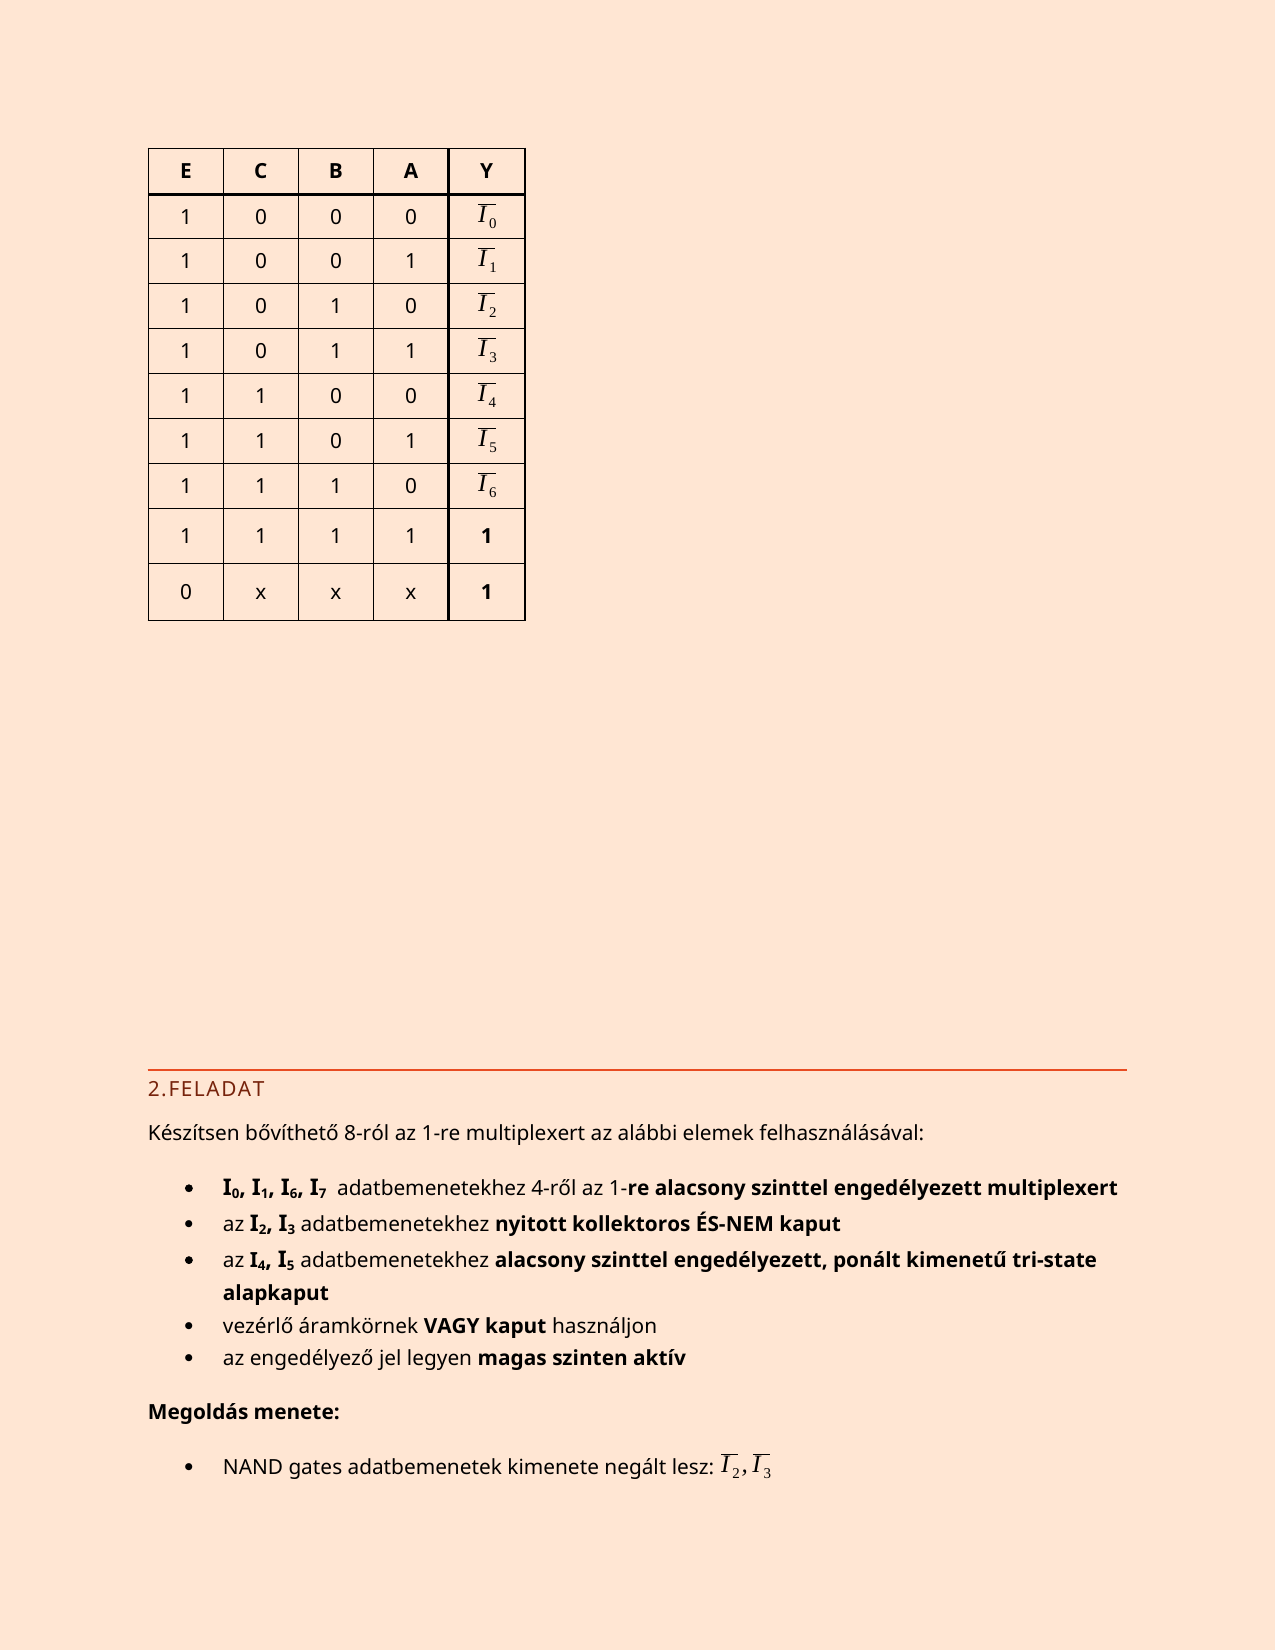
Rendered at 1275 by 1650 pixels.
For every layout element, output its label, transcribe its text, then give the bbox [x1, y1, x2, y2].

table_cell 1 [374, 329, 447, 373]
table_header E [149, 149, 223, 193]
table_cell [450, 284, 524, 328]
table_cell 1 [299, 284, 373, 328]
list NAND gates adatbemenetek kimenete negált lesz: [185, 1450, 1127, 1482]
table_cell 0 [374, 196, 447, 238]
text Készítsen bővíthető 8-ról az 1-re multiplexert az alábbi elemek felhasználásával: [148, 1118, 1127, 1146]
list vezérlő áramkörnek VAGY kaput használjon [185, 1311, 1127, 1339]
table_cell [450, 329, 524, 373]
table_cell 1 [450, 509, 524, 563]
table_cell 1 [224, 419, 298, 463]
table_header A [374, 149, 447, 193]
table_cell [450, 374, 524, 418]
table_cell [450, 419, 524, 463]
table_cell 1 [149, 329, 223, 373]
table_cell 1 [149, 509, 223, 563]
table_cell 0 [149, 564, 223, 619]
table_header B [299, 149, 373, 193]
table_cell 0 [374, 374, 447, 418]
subtitle 2.Feladat [148, 1071, 1127, 1103]
table_cell 1 [149, 284, 223, 328]
table_cell 1 [149, 419, 223, 463]
table_header C [224, 149, 298, 193]
table_cell 0 [299, 419, 373, 463]
table_cell 0 [224, 284, 298, 328]
table_cell 1 [374, 419, 447, 463]
table_cell 1 [149, 374, 223, 418]
list az I2, I3 adatbemenetekhez nyitott kollektoros ÉS-NEM kaput [185, 1207, 1127, 1238]
table_cell 1 [299, 329, 373, 373]
table_cell 0 [299, 239, 373, 283]
table_cell 1 [224, 464, 298, 508]
list az I4, I5 adatbemenetekhez alacsony szinttel engedélyezett, ponált kimenetű tri-state alapkaput [185, 1243, 1127, 1307]
list I0, I1, I6, I7 adatbemenetekhez 4-ről az 1-re alacsony szinttel engedélyezett multiplexert [185, 1171, 1127, 1202]
table_cell x [224, 564, 298, 619]
table_cell 1 [224, 374, 298, 418]
text Megoldás menete: [148, 1397, 1127, 1425]
table_cell 1 [374, 509, 447, 563]
table_cell 1 [374, 239, 447, 283]
table_cell 1 [149, 464, 223, 508]
table_cell 1 [149, 196, 223, 238]
table_cell 0 [224, 329, 298, 373]
list az engedélyező jel legyen magas szinten aktív [185, 1343, 1127, 1372]
table_cell 0 [224, 239, 298, 283]
table_cell 1 [450, 564, 524, 619]
table_cell 0 [374, 284, 447, 328]
table_cell [450, 464, 524, 508]
table_cell x [299, 564, 373, 619]
table_cell 1 [149, 239, 223, 283]
table_cell 1 [224, 509, 298, 563]
table_cell 0 [299, 196, 373, 238]
table_cell 0 [374, 464, 447, 508]
table_cell 1 [299, 464, 373, 508]
table_cell x [374, 564, 447, 619]
table_cell 0 [299, 374, 373, 418]
table_cell [450, 239, 524, 283]
table_cell [450, 196, 524, 238]
table_header Y [450, 149, 524, 193]
table_cell 0 [224, 196, 298, 238]
table_cell 1 [299, 509, 373, 563]
